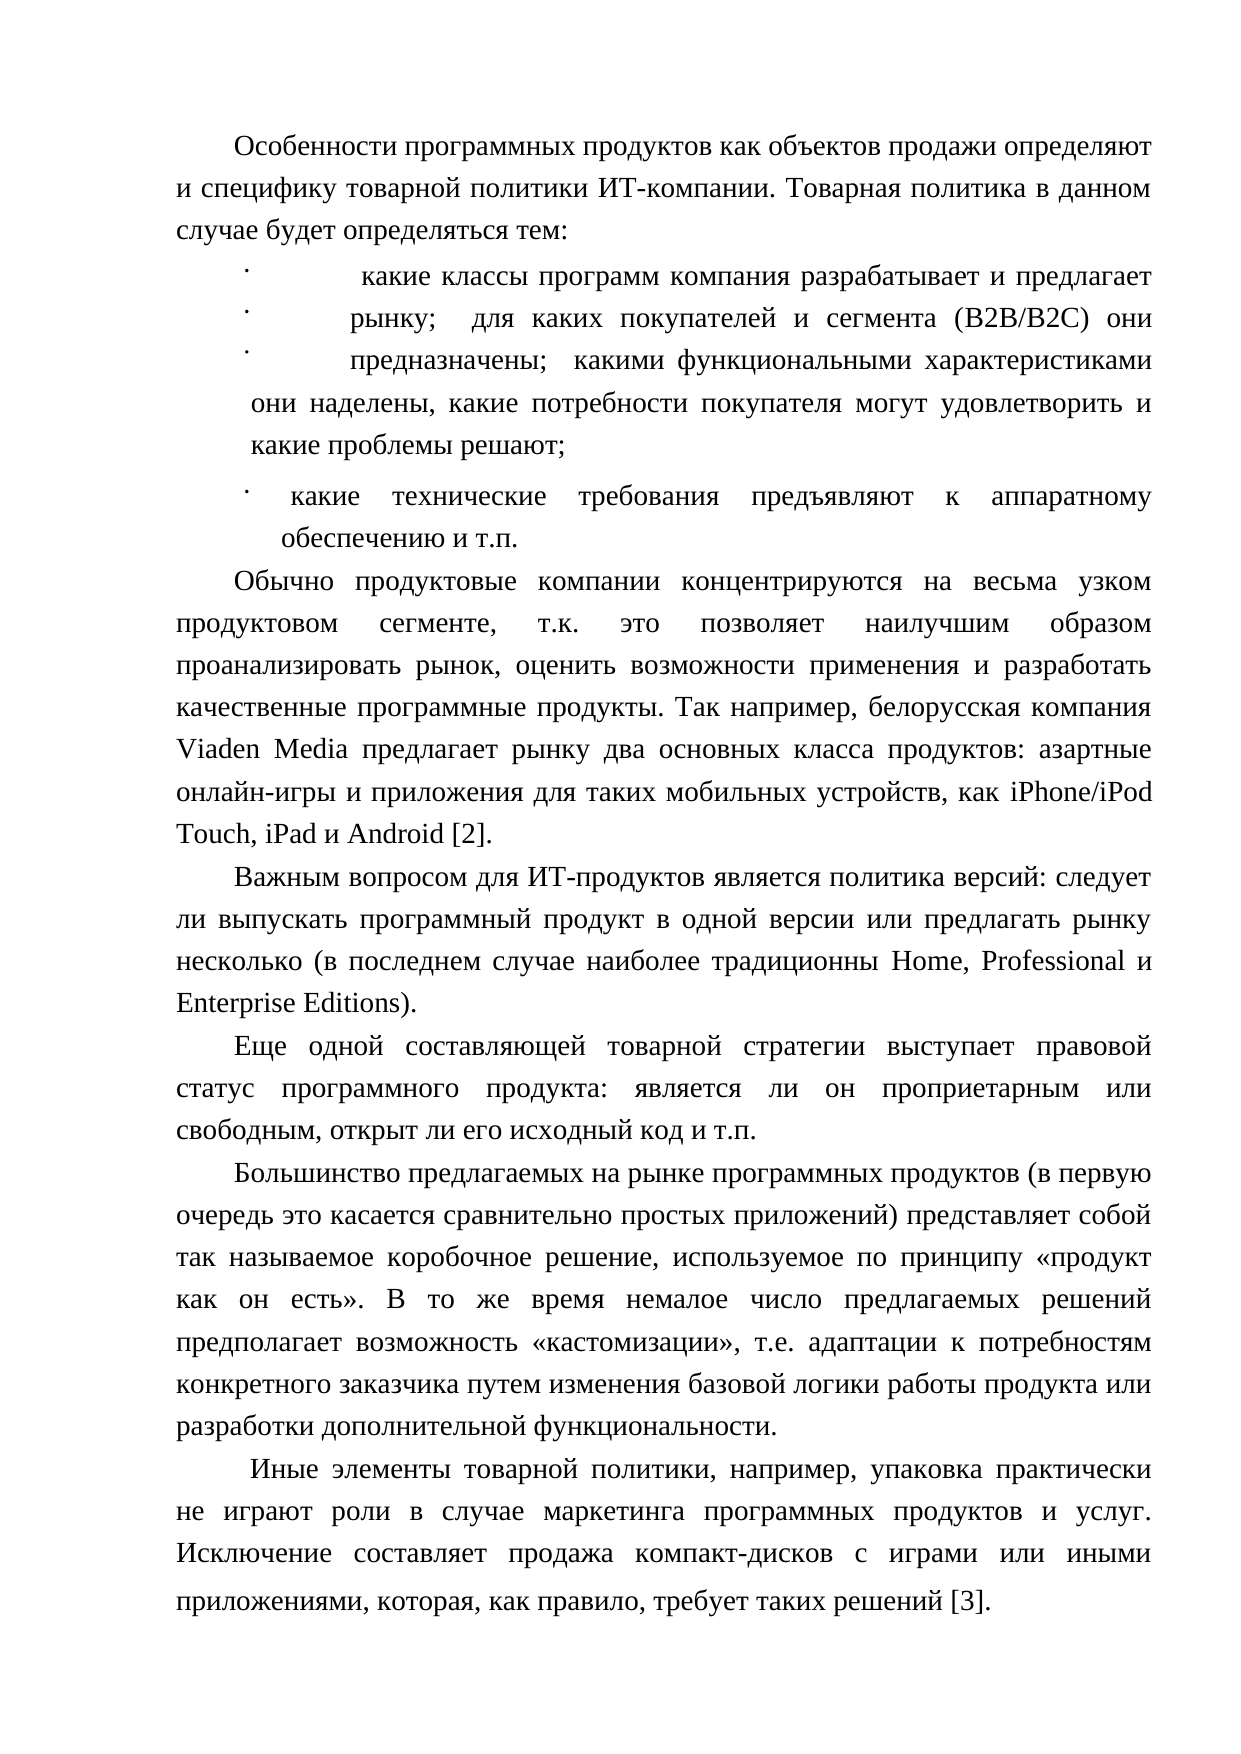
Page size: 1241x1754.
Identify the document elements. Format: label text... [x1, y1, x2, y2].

text Важным вопросом для ИТ-продуктов является политика версий: следует ли выпускать программный продукт в одной версии или предлагать рынку несколько (в последнем случае наиболее традиционны Home, Professional и Enterprise Editions). [176, 859, 1152, 1019]
text какие технические требования предъявляют к аппаратному обеспечению и т.п. [243, 469, 1152, 554]
picture [243, 330, 258, 366]
text Особенности программных продуктов как объектов продажи определяют и специфику товарной политики ИТ-компании. Товарная политика в данном случае будет определяться тем: [176, 128, 1152, 246]
picture [243, 248, 258, 285]
text Большинство предлагаемых на рынке программных продуктов (в первую очередь это касается сравнительно простых приложений) представляет собой так называемое коробочное решение, используемое по принципу «продукт как он есть». В то же время немалое число предлагаемых решений предполагает возможность «кастомизации», т.е. адаптации к потребностям конкретного заказчика путем изменения базовой логики работы продукта или разработки дополнительной функциональности. [176, 1155, 1152, 1442]
text Обычно продуктовые компании концентрируются на весьма узком продуктовом сегменте, т.к. это позволяет наилучшим образом проанализировать рынок, оценить возможности применения и разработать качественные программные продукты. Так например, белорусская компания Viaden Media предлагает рынку два основных класса продуктов: азартные онлайн-игры и приложения для таких мобильных устройств, как iPhone/iPod Touch, iPad и Android [2]. [176, 563, 1152, 849]
text какие классы программ компания разрабатывает и предлагает рынку; для каких покупателей и сегмента (B2B/B2C) они предназначены; какими функциональными характеристиками они наделены, какие потребности покупателя могут удовлетворить и какие проблемы решают; [251, 258, 1152, 460]
picture [243, 289, 258, 326]
picture [243, 469, 258, 506]
text Иные элементы товарной политики, например, упаковка практически не играют роли в случае маркетинга программных продуктов и услуг. Исключение составляет продажа компакт-дисков с играми или иными приложениями, которая, как правило, требует таких решений [3]. [176, 1451, 1152, 1617]
text Еще одной составляющей товарной стратегии выступает правовой статус программного продукта: является ли он проприетарным или свободным, открыт ли его исходный код и т.п. [176, 1028, 1152, 1146]
